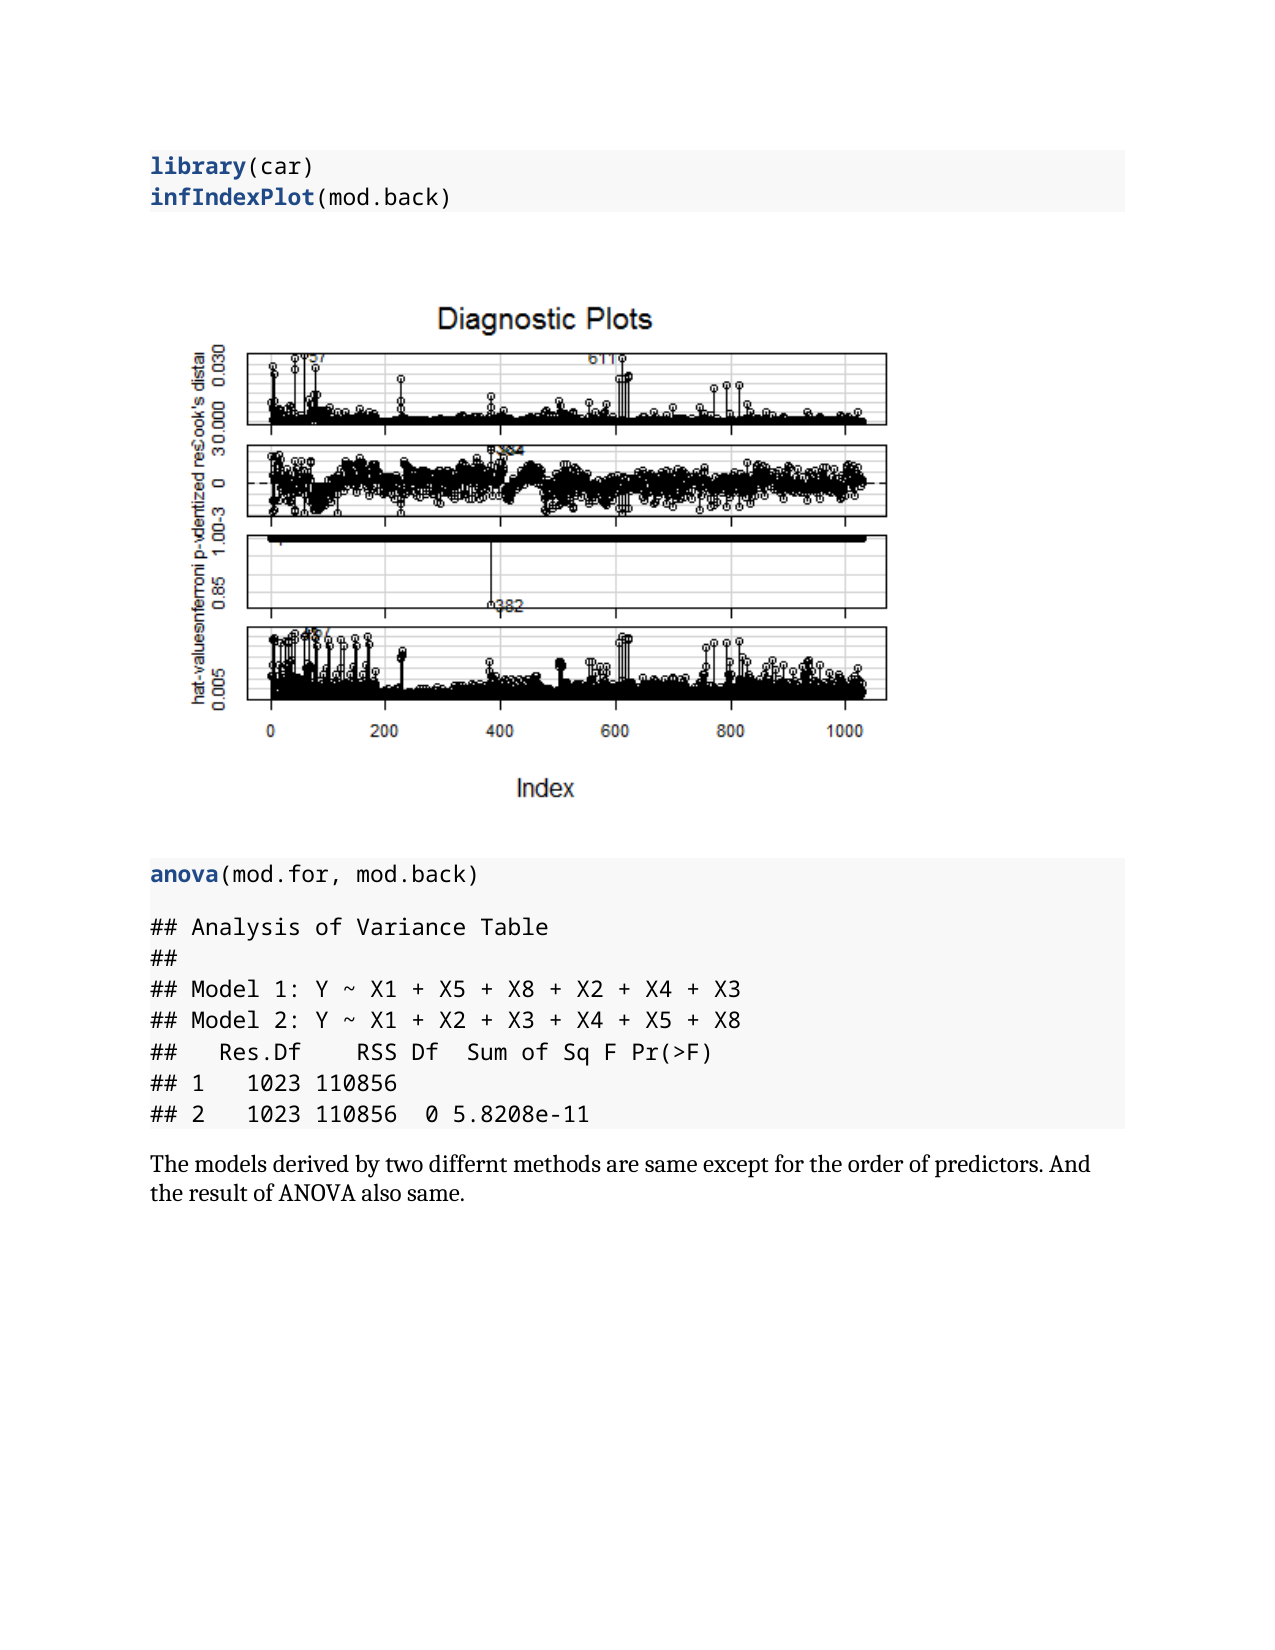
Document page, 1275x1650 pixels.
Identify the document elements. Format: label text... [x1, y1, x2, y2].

text anova(mod.for, mod.back) [150, 858, 1125, 890]
picture [168, 233, 927, 840]
text ## Analysis of Variance Table ## ## Model 1: Y ~ X1 + X5 + X8 + X2 + X4 + X3 ## Model 2: Y ~ X1 + X2 + X3 + X4 + X5 + X8 ## Res.Df RSS Df Sum of Sq F Pr(>F) ## 1 1023 110856 ## 2 1023 110856 0 5.8208e-11 [150, 911, 1125, 1129]
text The models derived by two differnt methods are same except for the order of predictors. And the result of ANOVA also same. [150, 1150, 1125, 1208]
text library(car) infIndexPlot(mod.back) [315, 150, 1125, 212]
